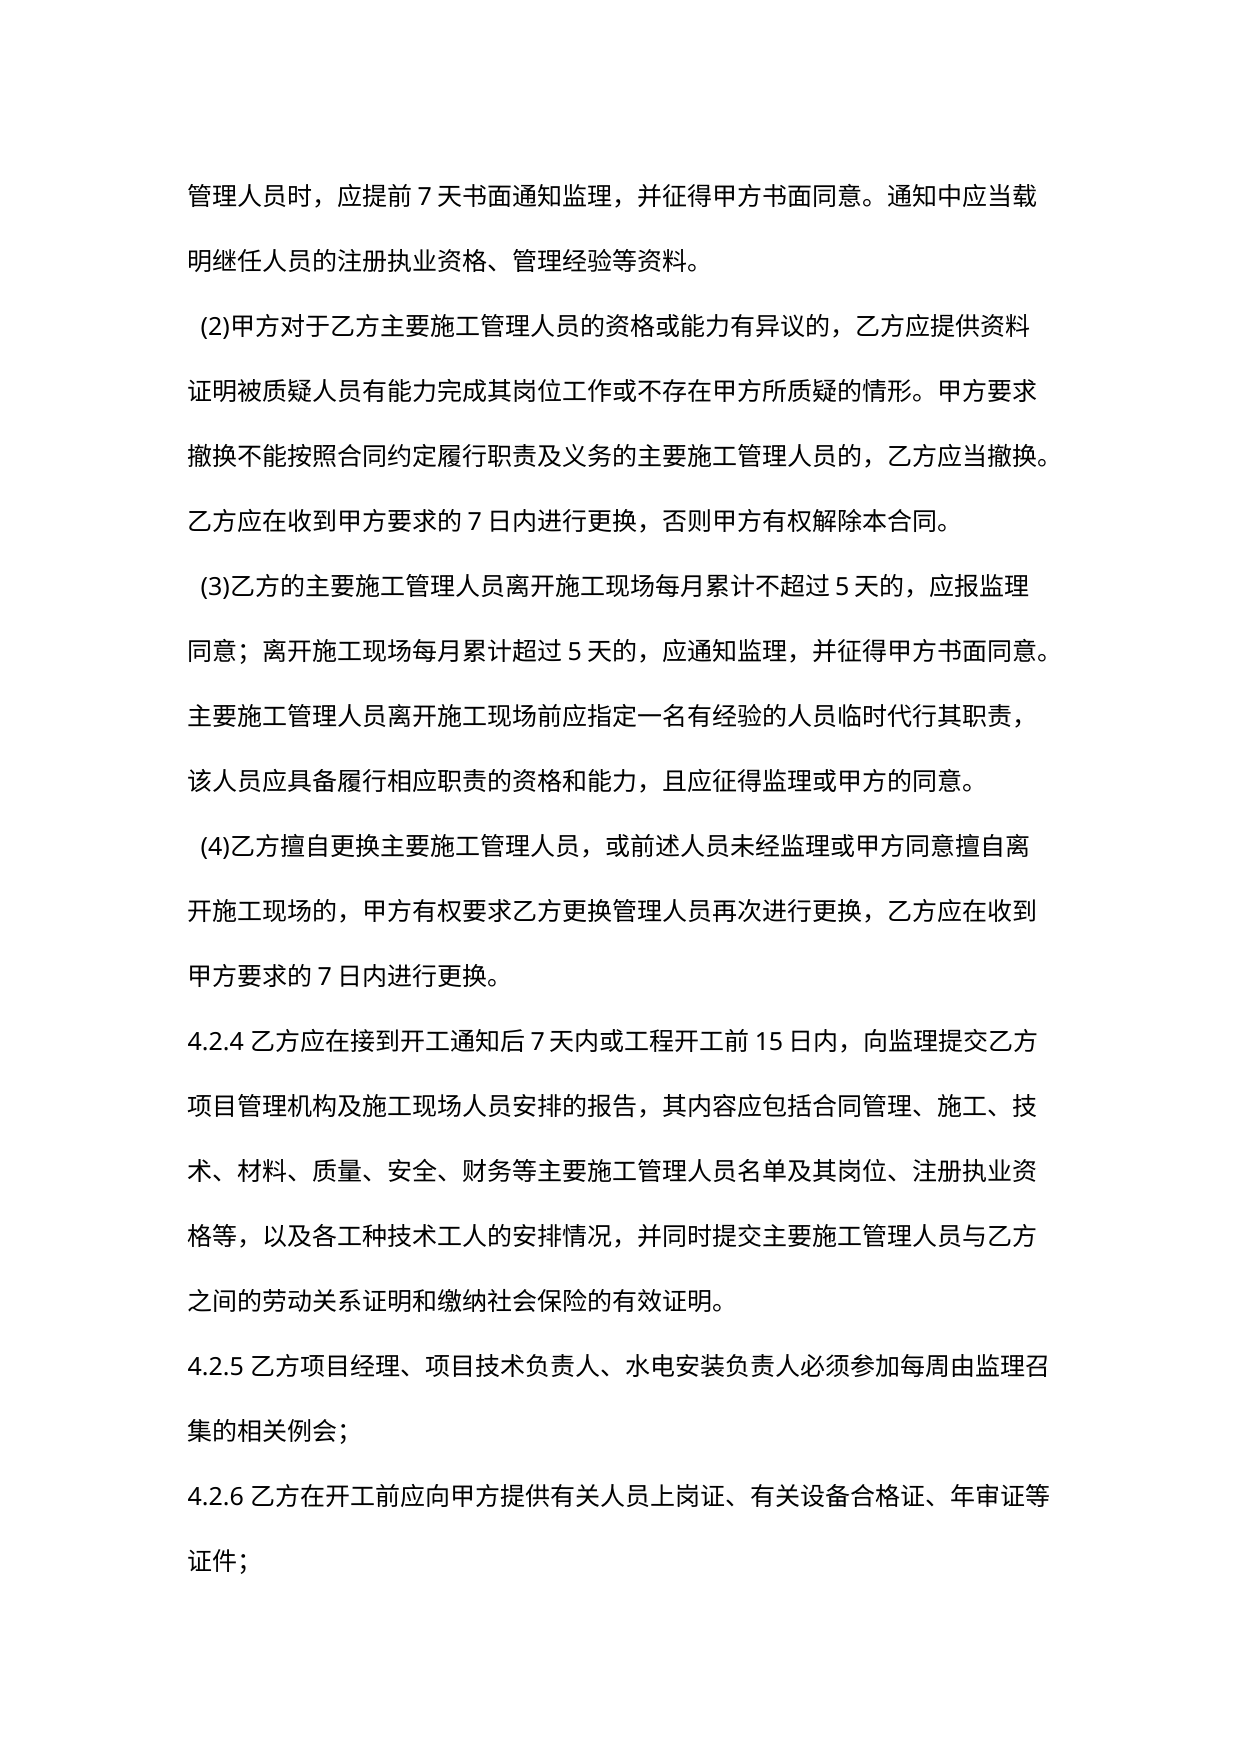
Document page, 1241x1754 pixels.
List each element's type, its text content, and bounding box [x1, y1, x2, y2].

text 4.2.5 乙方项目经理、项目技术负责人、水电安装负责人必须参加每周由监理召集的相关例会； [187, 1332, 1053, 1462]
text 4.2.4 乙方应在接到开工通知后7天内或工程开工前15日内，向监理提交乙方项目管理机构及施工现场人员安排的报告，其内容应包括合同管理、施工、技术、材料、质量、安全、财务等主要施工管理人员名单及其岗位、注册执业资格等，以及各工种技术工人的安排情况，并同时提交主要施工管理人员与乙方之间的劳动关系证明和缴纳社会保险的有效证明。 [187, 1007, 1053, 1332]
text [187, 162, 1053, 292]
text 4.2.6 乙方在开工前应向甲方提供有关人员上岗证、有关设备合格证、年审证等证件； [187, 1462, 1053, 1592]
text (4)乙方擅自更换主要施工管理人员，或前述人员未经监理或甲方同意擅自离开施工现场的，甲方有权要求乙方更换管理人员再次进行更换，乙方应在收到甲方要求的7日内进行更换。 [187, 812, 1053, 1007]
text (2)甲方对于乙方主要施工管理人员的资格或能力有异议的，乙方应提供资料证明被质疑人员有能力完成其岗位工作或不存在甲方所质疑的情形。甲方要求撤换不能按照合同约定履行职责及义务的主要施工管理人员的，乙方应当撤换。乙方应在收到甲方要求的7日内进行更换，否则甲方有权解除本合同。 [187, 292, 1053, 552]
text (3)乙方的主要施工管理人员离开施工现场每月累计不超过5天的，应报监理同意；离开施工现场每月累计超过5天的，应通知监理，并征得甲方书面同意。主要施工管理人员离开施工现场前应指定一名有经验的人员临时代行其职责，该人员应具备履行相应职责的资格和能力，且应征得监理或甲方的同意。 [187, 552, 1053, 812]
